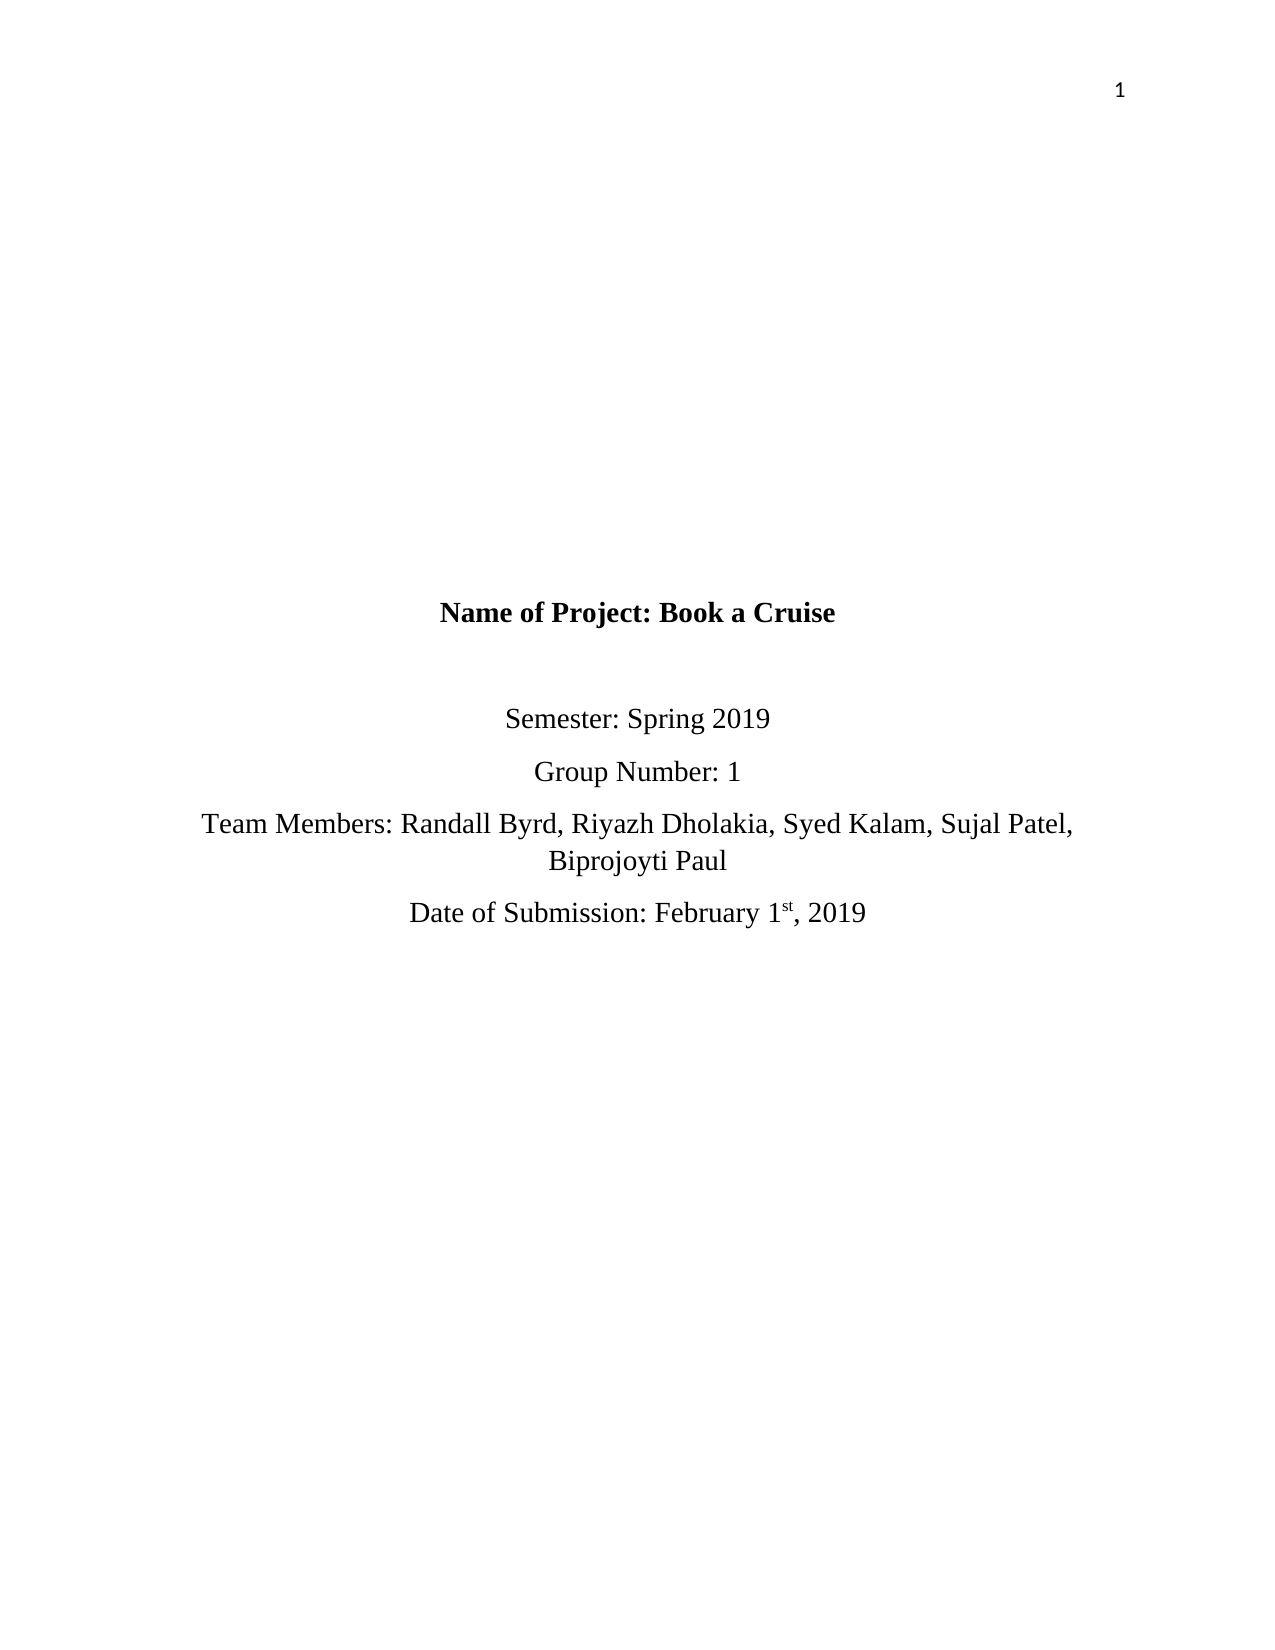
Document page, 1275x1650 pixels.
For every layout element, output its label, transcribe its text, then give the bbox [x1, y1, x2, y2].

text Semester: Spring 2019 [150, 701, 1125, 734]
text Date of Submission: February 1st, 2019 [150, 896, 1125, 929]
text Group Number: 1 [150, 754, 1125, 787]
text Name of Project: Book a Cruise [150, 595, 1125, 629]
text Team Members: Randall Byrd, Riyazh Dholakia, Syed Kalam, Sujal Patel, Biprojoyti Paul [150, 807, 1125, 876]
